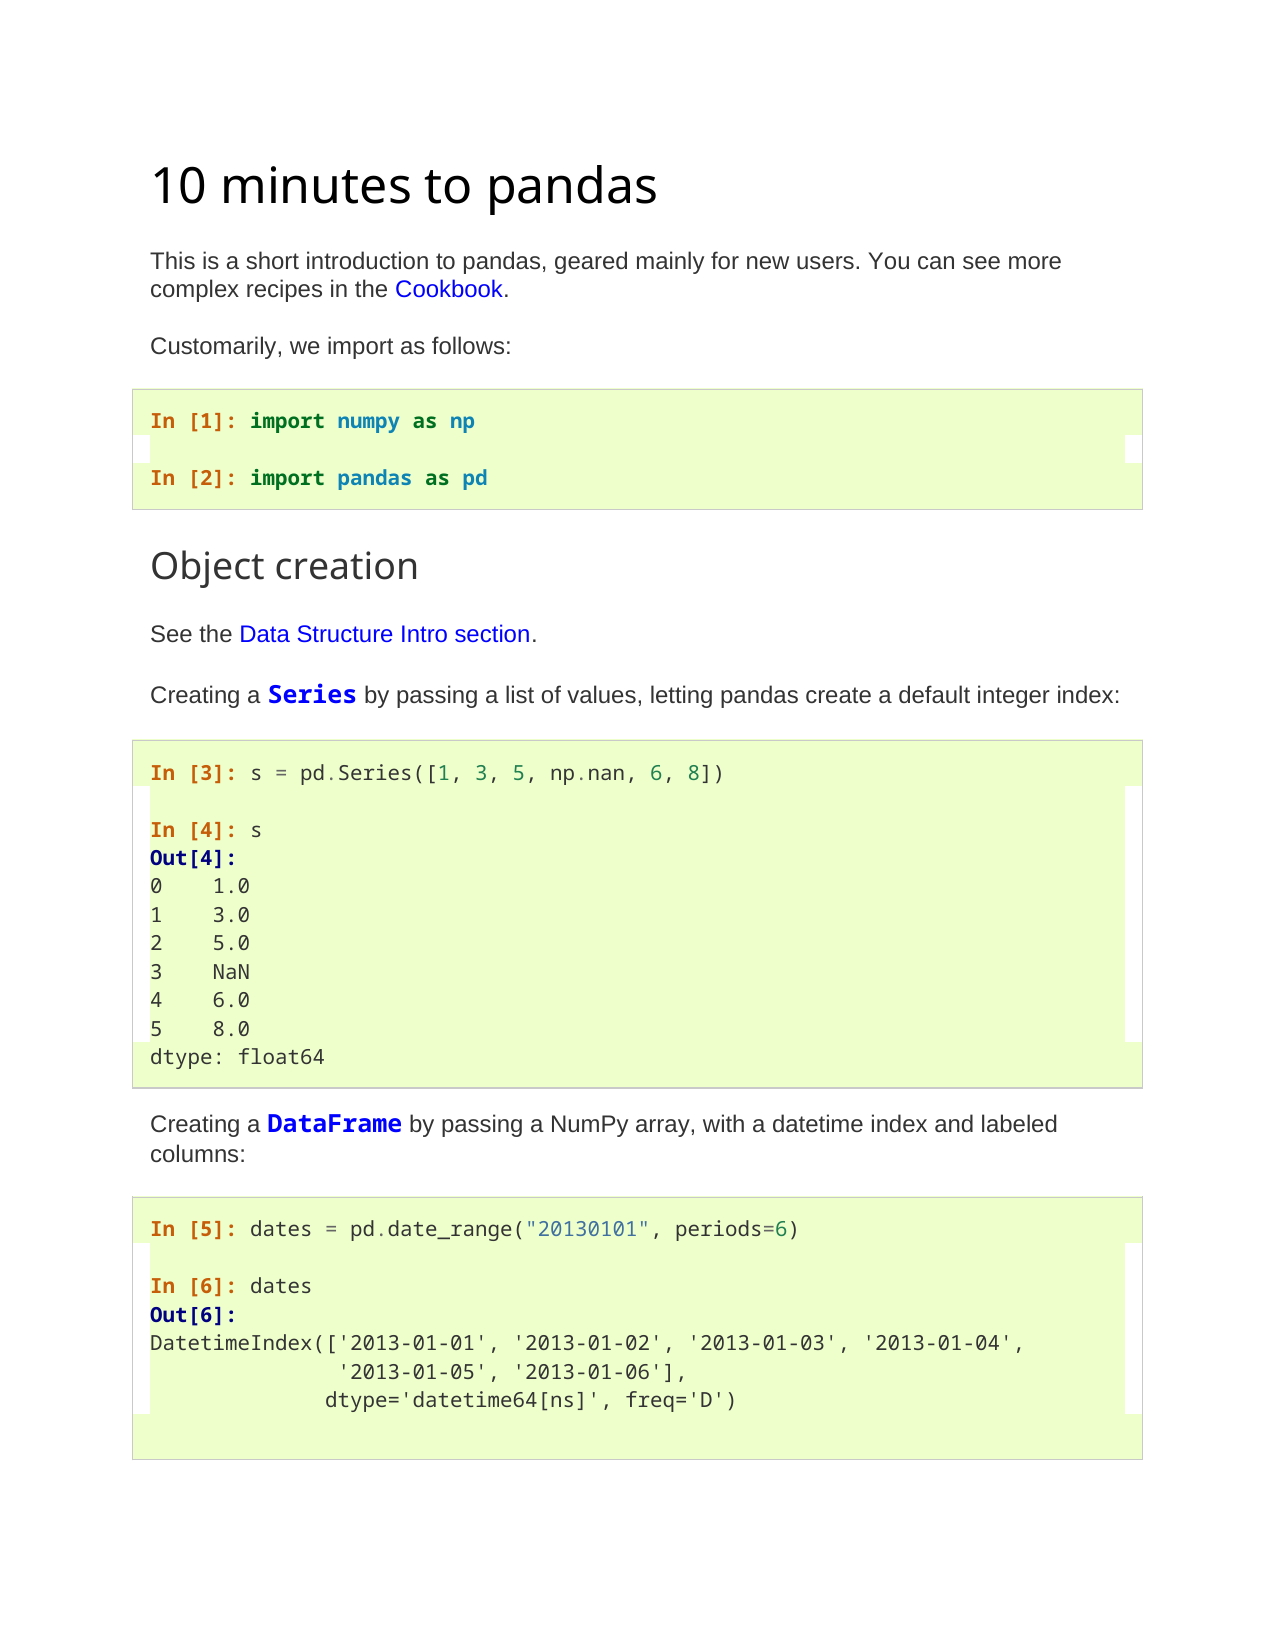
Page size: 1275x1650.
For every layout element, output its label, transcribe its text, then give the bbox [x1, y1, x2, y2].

text In [2]: import pandas as pd [133, 445, 1142, 509]
text In [5]: dates = pd.date_range("20130101", periods=6) [133, 1198, 1142, 1243]
text Object creation [150, 539, 1125, 590]
text dtype: float64 [133, 1024, 1142, 1087]
text This is a short introduction to pandas, geared mainly for new users. You can see more complex recipes in the Cookbook. [150, 247, 1125, 302]
text 3 NaN [150, 957, 1125, 985]
text '2013-01-05', '2013-01-06'], [150, 1357, 1125, 1385]
text See the Data Structure Intro section. [150, 619, 1125, 647]
text Creating a DataFrame by passing a NumPy array, with a datetime index and labeled columns: [150, 1106, 1125, 1167]
text DatetimeIndex(['2013-01-01', '2013-01-02', '2013-01-03', '2013-01-04', [150, 1328, 1125, 1357]
text 10 minutes to pandas [150, 150, 1125, 218]
text 4 6.0 [150, 985, 1125, 1014]
text In [3]: s = pd.Series([1, 3, 5, np.nan, 6, 8]) [133, 741, 1142, 786]
text Out[4]: [150, 843, 1125, 872]
text In [4]: s [150, 815, 1125, 843]
text 2 5.0 [150, 928, 1125, 957]
text In [6]: dates [150, 1271, 1125, 1300]
text Creating a Series by passing a list of values, letting pandas create a default integer index: [150, 676, 1125, 710]
text 1 3.0 [150, 900, 1125, 928]
text Out[6]: [150, 1300, 1125, 1328]
text 0 1.0 [150, 872, 1125, 900]
text In [1]: import numpy as np [133, 390, 1142, 435]
text Customarily, we import as follows: [150, 332, 1125, 359]
